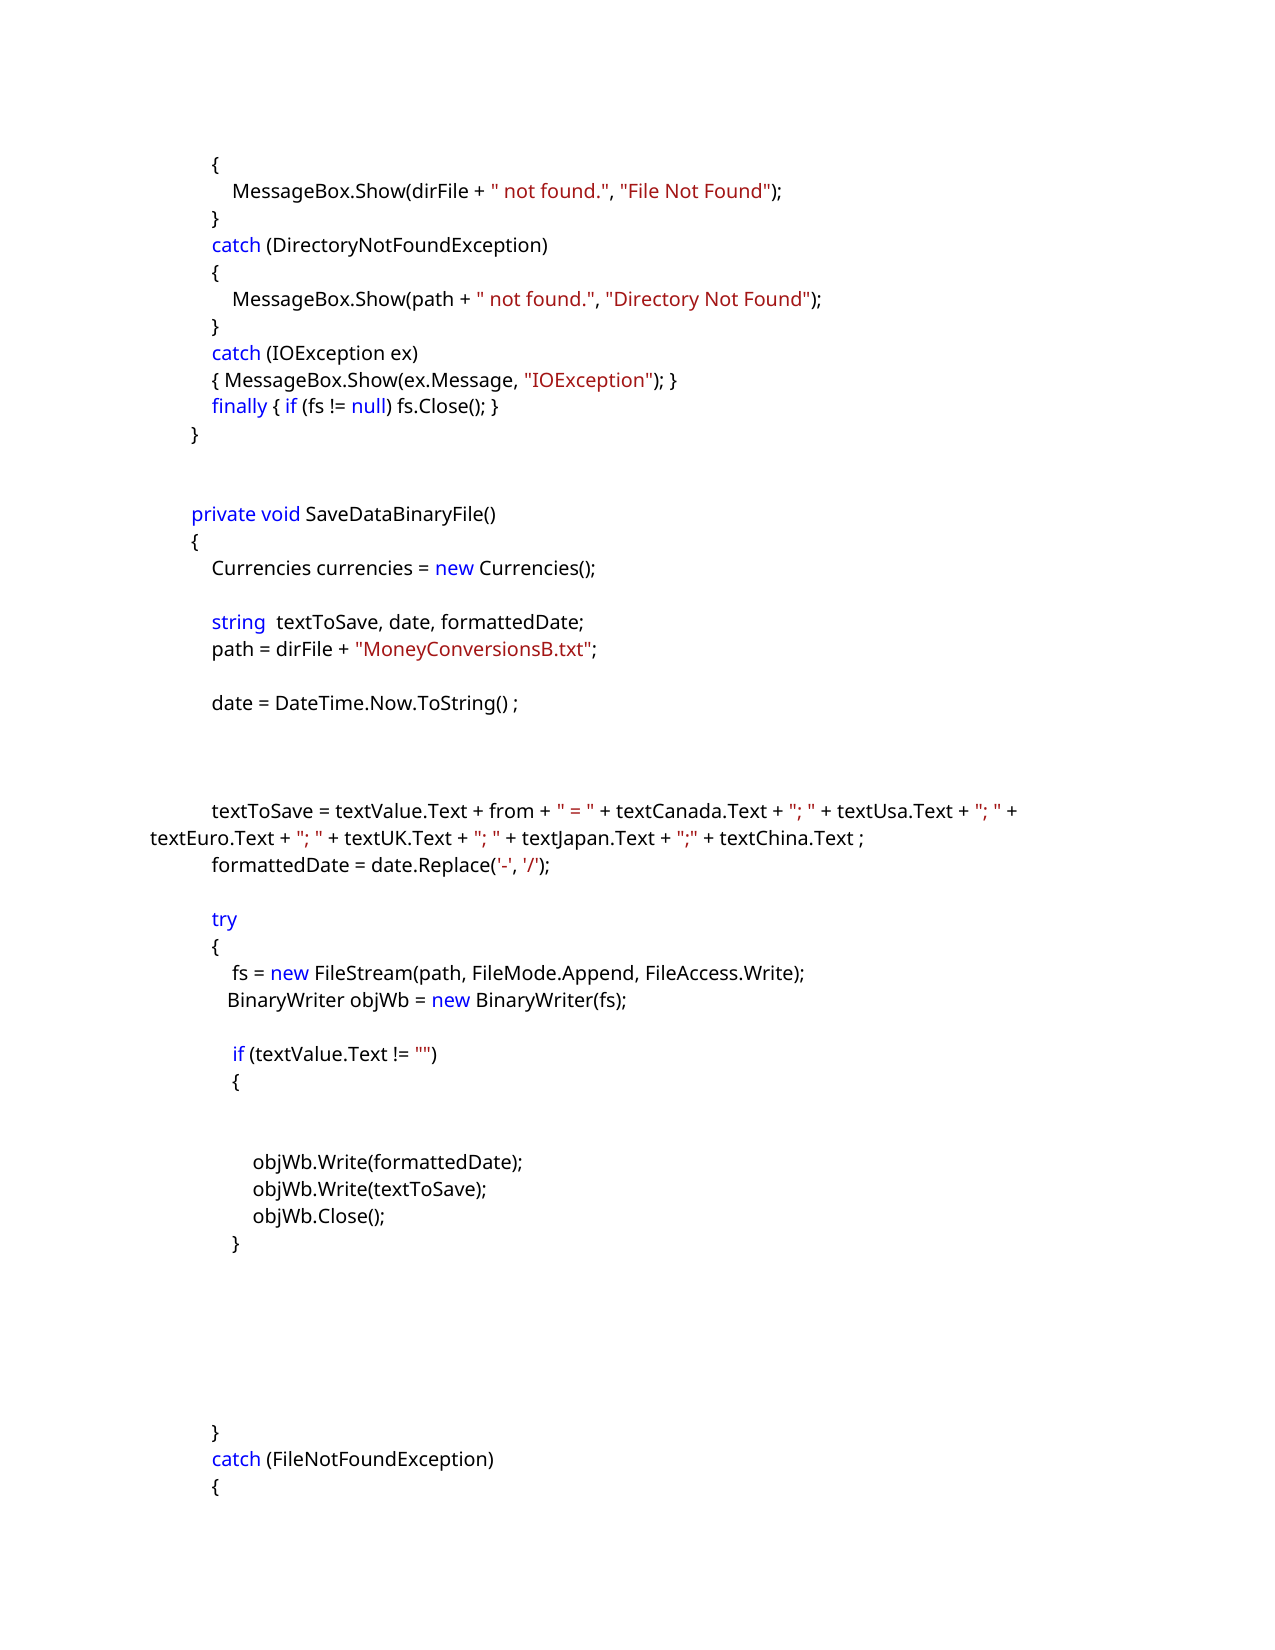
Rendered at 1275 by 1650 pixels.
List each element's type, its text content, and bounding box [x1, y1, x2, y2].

text Currencies currencies = new Currencies(); [150, 555, 1125, 582]
text catch (DirectoryNotFoundException) [150, 231, 1125, 258]
text { [150, 258, 1125, 285]
text { [150, 1472, 1125, 1499]
text finally { if (fs != null) fs.Close(); } [150, 393, 1125, 420]
text fs = new FileStream(path, FileMode.Append, FileAccess.Write); [150, 959, 1125, 986]
text { [150, 1067, 1125, 1094]
text MessageBox.Show(dirFile + " not found.", "File Not Found"); [150, 177, 1125, 204]
text objWb.Write(formattedDate); [150, 1148, 1125, 1175]
text { [150, 932, 1125, 959]
text } [150, 312, 1125, 339]
text if (textValue.Text != "") [150, 1040, 1125, 1067]
text string textToSave, date, formattedDate; [150, 609, 1125, 636]
text private void SaveDataBinaryFile() [150, 501, 1125, 528]
text } [150, 1418, 1125, 1445]
text } [150, 1229, 1125, 1256]
text { MessageBox.Show(ex.Message, "IOException"); } [150, 366, 1125, 393]
text catch (FileNotFoundException) [150, 1445, 1125, 1472]
text try [150, 905, 1125, 932]
text MessageBox.Show(path + " not found.", "Directory Not Found"); [150, 285, 1125, 312]
text date = DateTime.Now.ToString() ; [150, 689, 1125, 717]
text textToSave = textValue.Text + from + " = " + textCanada.Text + "; " + textUsa.Text + "; " + textEuro.Text + "; " + textUK.Text + "; " + textJapan.Text + ";" + textChina.Text ; [150, 797, 1125, 851]
text catch (IOException ex) [150, 339, 1125, 366]
text BinaryWriter objWb = new BinaryWriter(fs); [150, 986, 1125, 1013]
text formattedDate = date.Replace('-', '/'); [150, 851, 1125, 878]
text objWb.Write(textToSave); [150, 1175, 1125, 1202]
text { [150, 150, 1125, 177]
text path = dirFile + "MoneyConversionsB.txt"; [150, 636, 1125, 663]
text } [150, 204, 1125, 231]
text } [150, 420, 1125, 447]
text { [150, 528, 1125, 555]
text objWb.Close(); [150, 1202, 1125, 1229]
